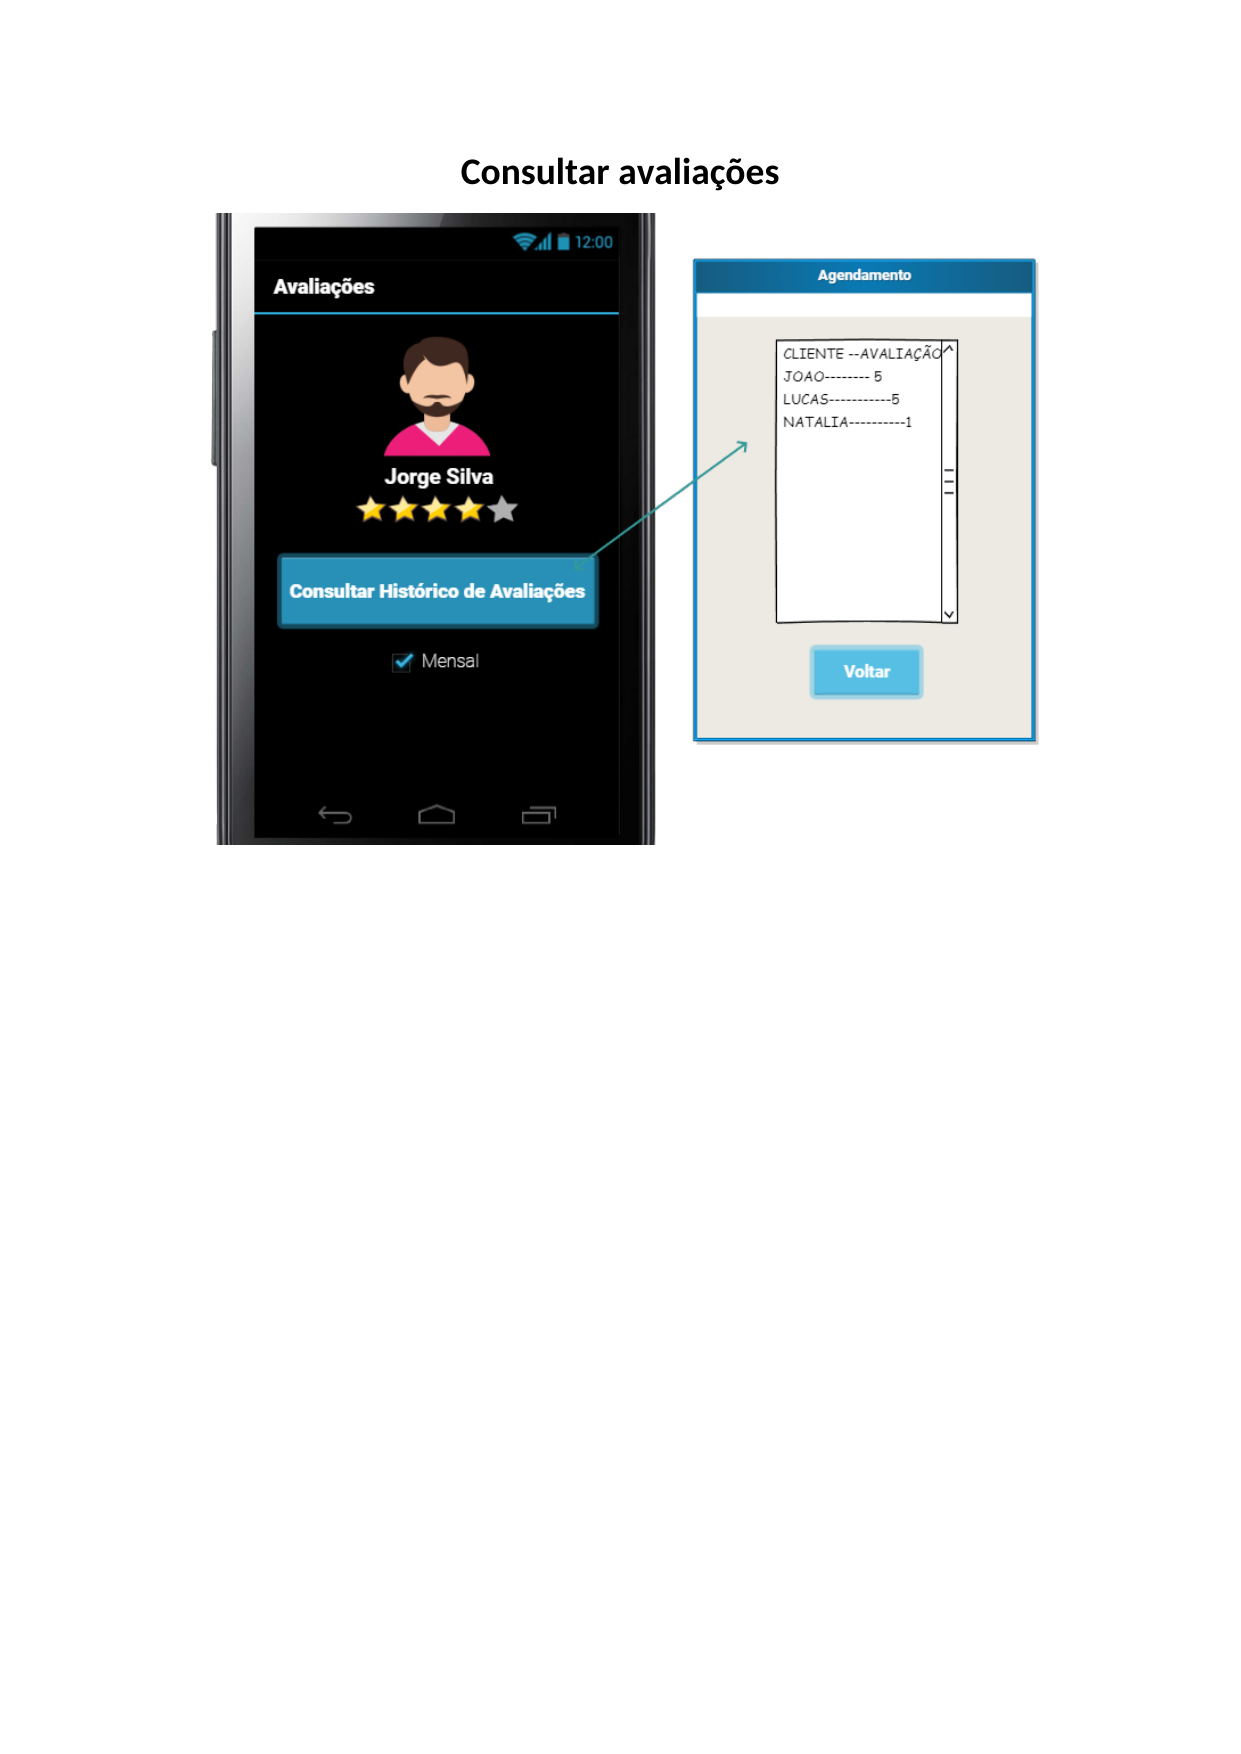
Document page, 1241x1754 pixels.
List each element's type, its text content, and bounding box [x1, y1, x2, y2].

text Consultar avaliações [177, 148, 1063, 193]
picture [177, 213, 1063, 845]
